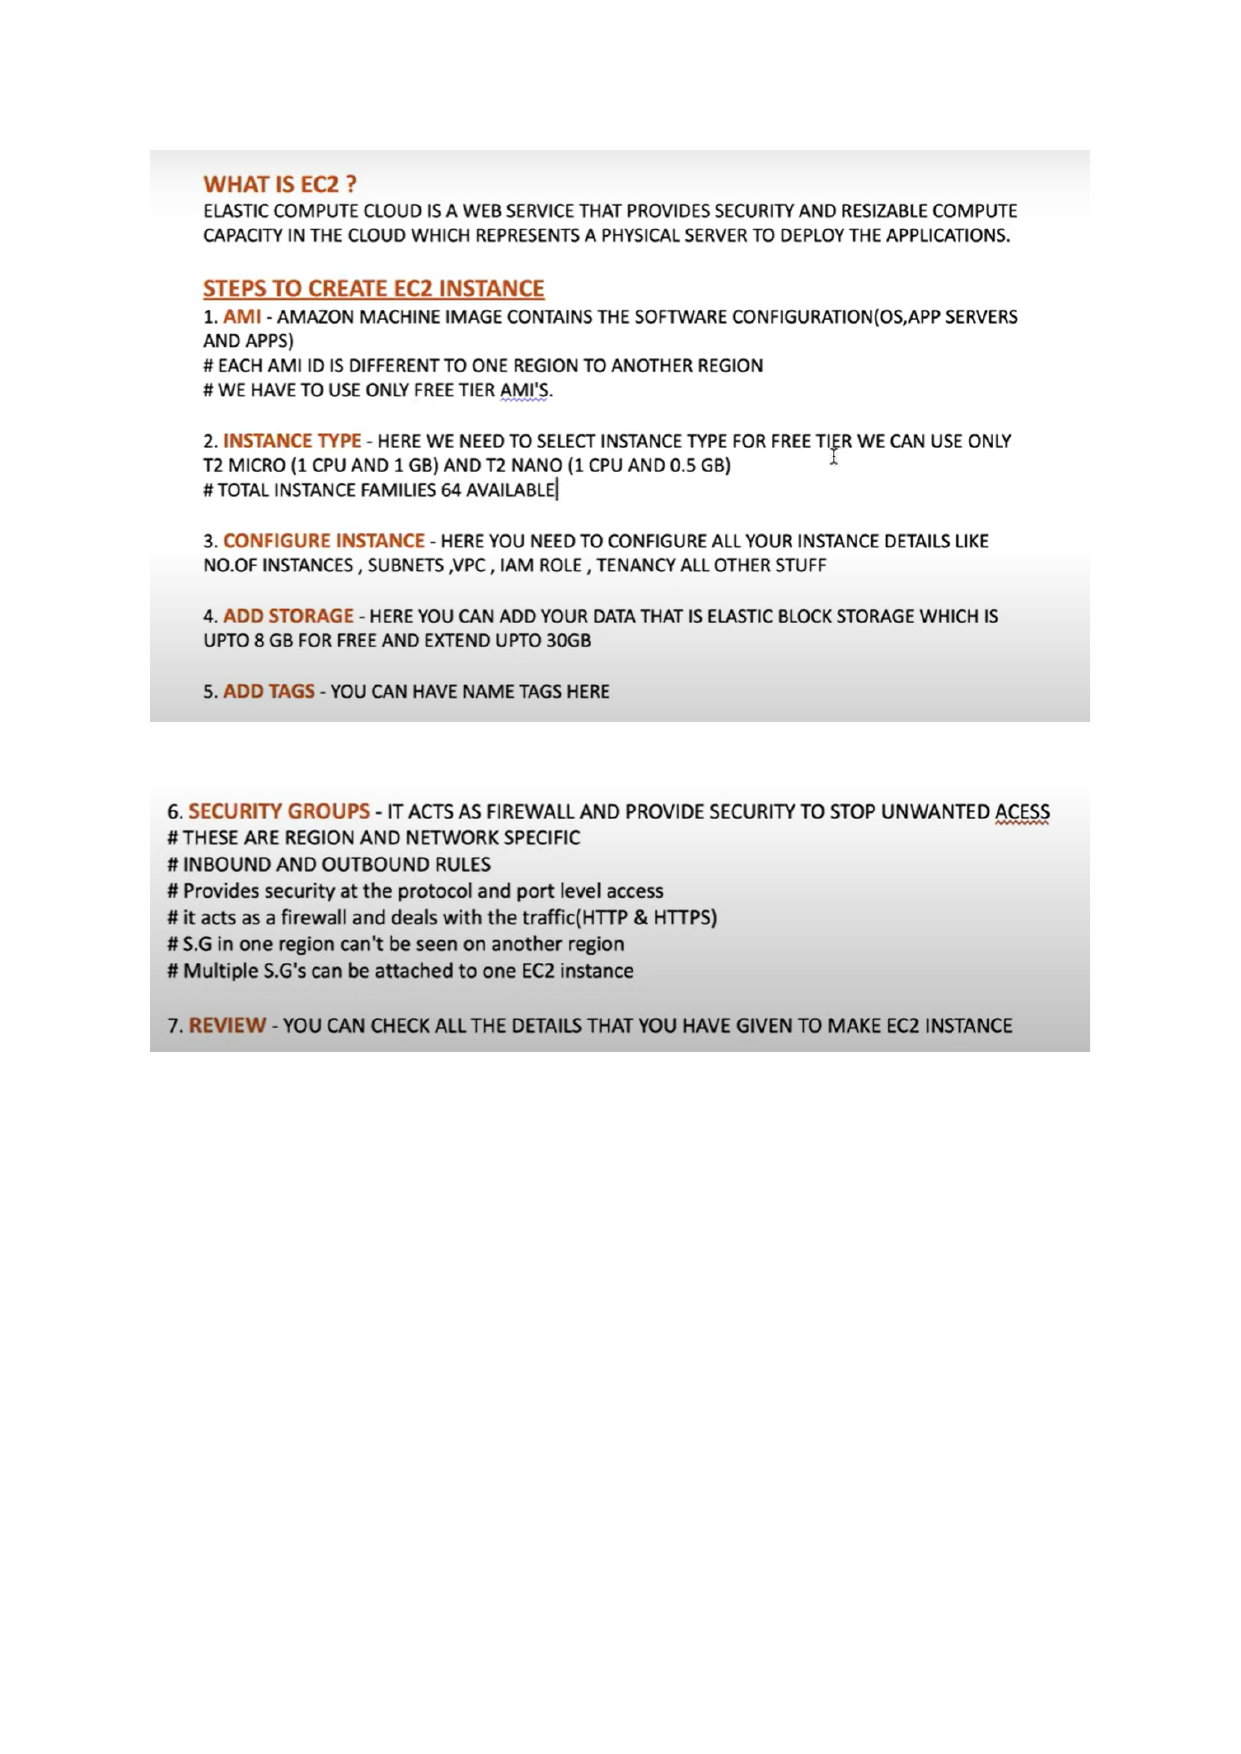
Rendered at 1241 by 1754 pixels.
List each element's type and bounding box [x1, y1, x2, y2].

picture [150, 787, 1091, 1052]
picture [150, 150, 1091, 722]
